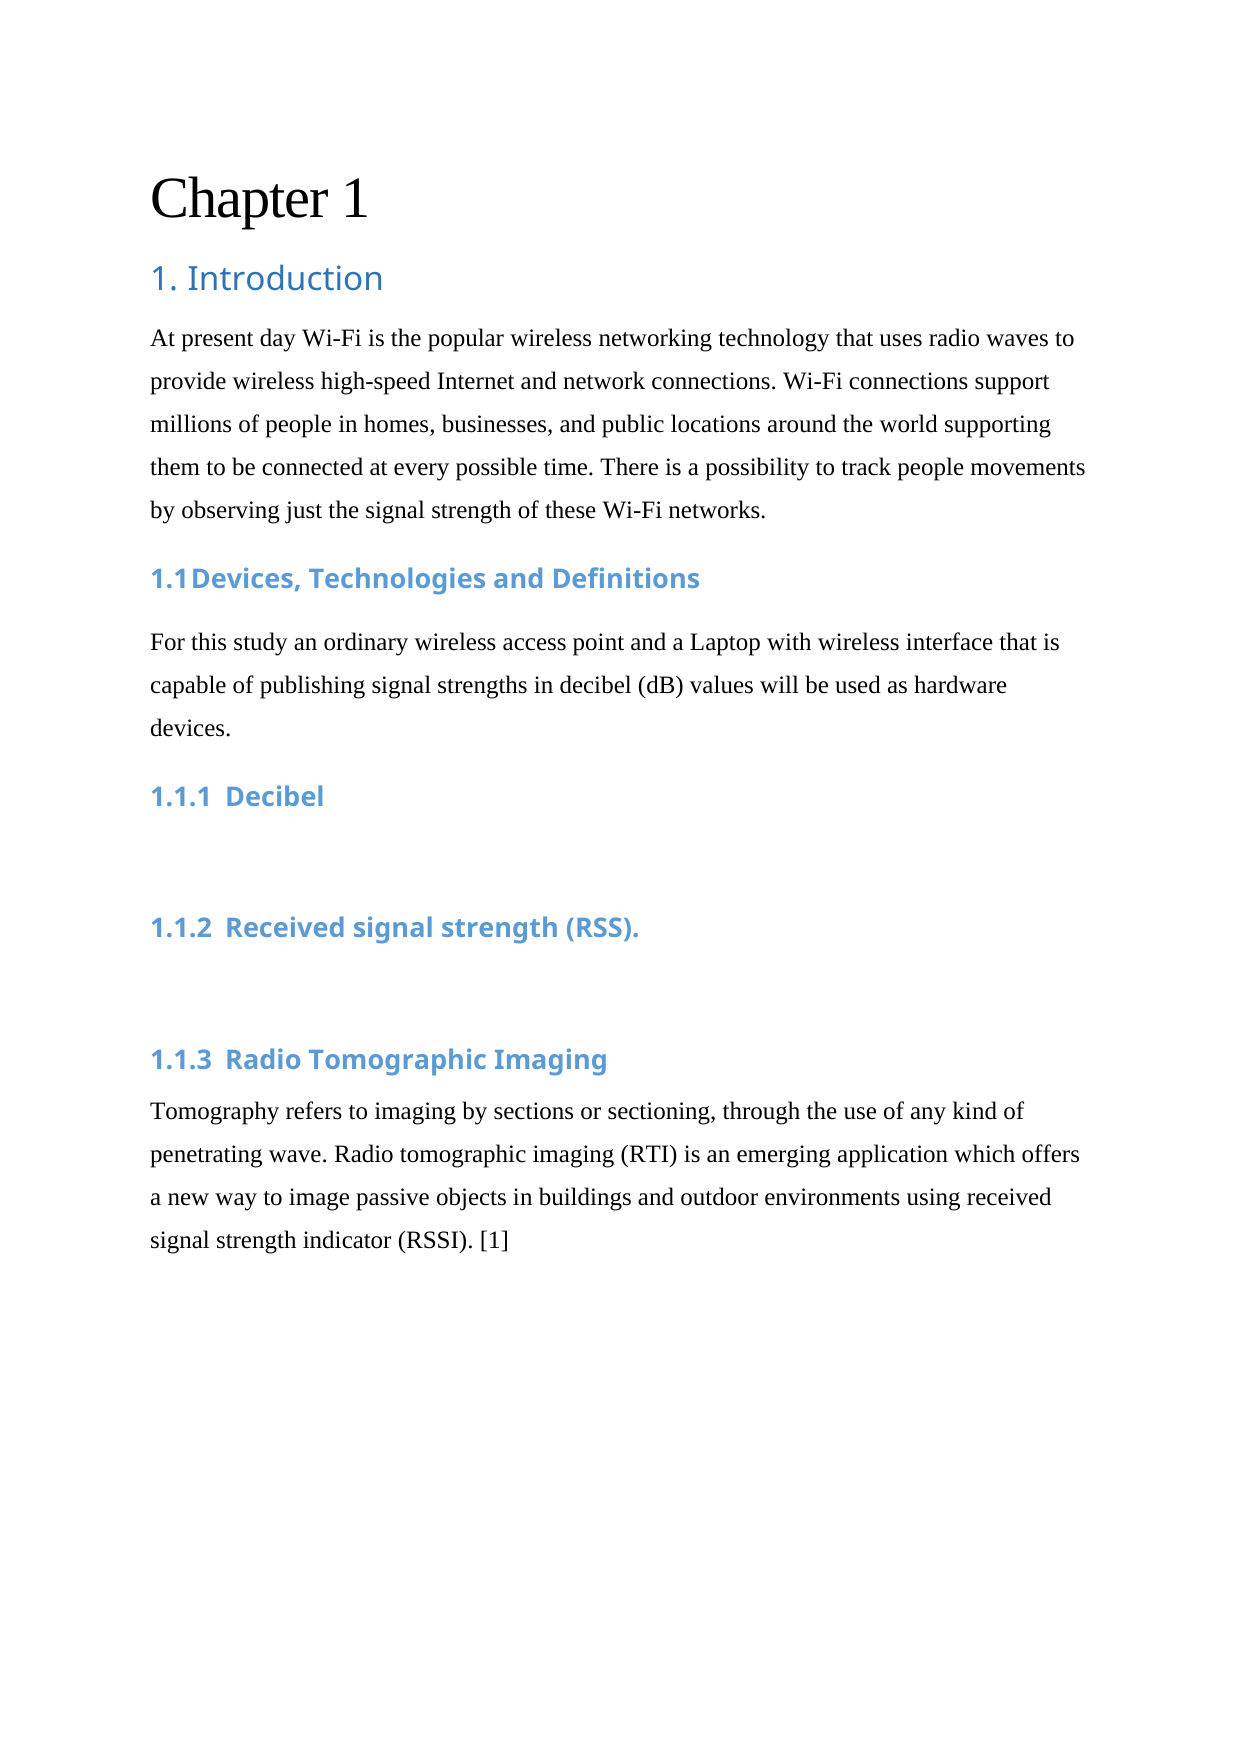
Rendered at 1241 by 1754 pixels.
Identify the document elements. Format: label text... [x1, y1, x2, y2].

text At present day Wi-Fi is the popular wireless networking technology that uses radio waves to provide wireless high-speed Internet and network connections. Wi-Fi connections support millions of people in homes, businesses, and public locations around the world supporting them to be connected at every possible time. There is a possibility to track people movements by observing just the signal strength of these Wi-Fi networks. [150, 323, 1090, 524]
subtitle Devices, Technologies and Definitions [150, 559, 1090, 596]
subtitle Received signal strength (RSS). [150, 909, 1090, 946]
subtitle Radio Tomographic Imaging [150, 1041, 1090, 1078]
subtitle Introduction [150, 254, 1090, 300]
text Tomography refers to imaging by sections or sectioning, through the use of any kind of penetrating wave. Radio tomographic imaging (RTI) is an emerging application which offers a new way to image passive objects in buildings and outdoor environments using received signal strength indicator (RSSI). [1] [150, 1096, 1090, 1254]
text For this study an ordinary wireless access point and a Laptop with wireless interface that is capable of publishing signal strengths in decibel (dB) values will be used as hardware devices. [150, 627, 1090, 742]
subtitle Decibel [150, 777, 1090, 814]
title Chapter 1 [150, 162, 1090, 229]
